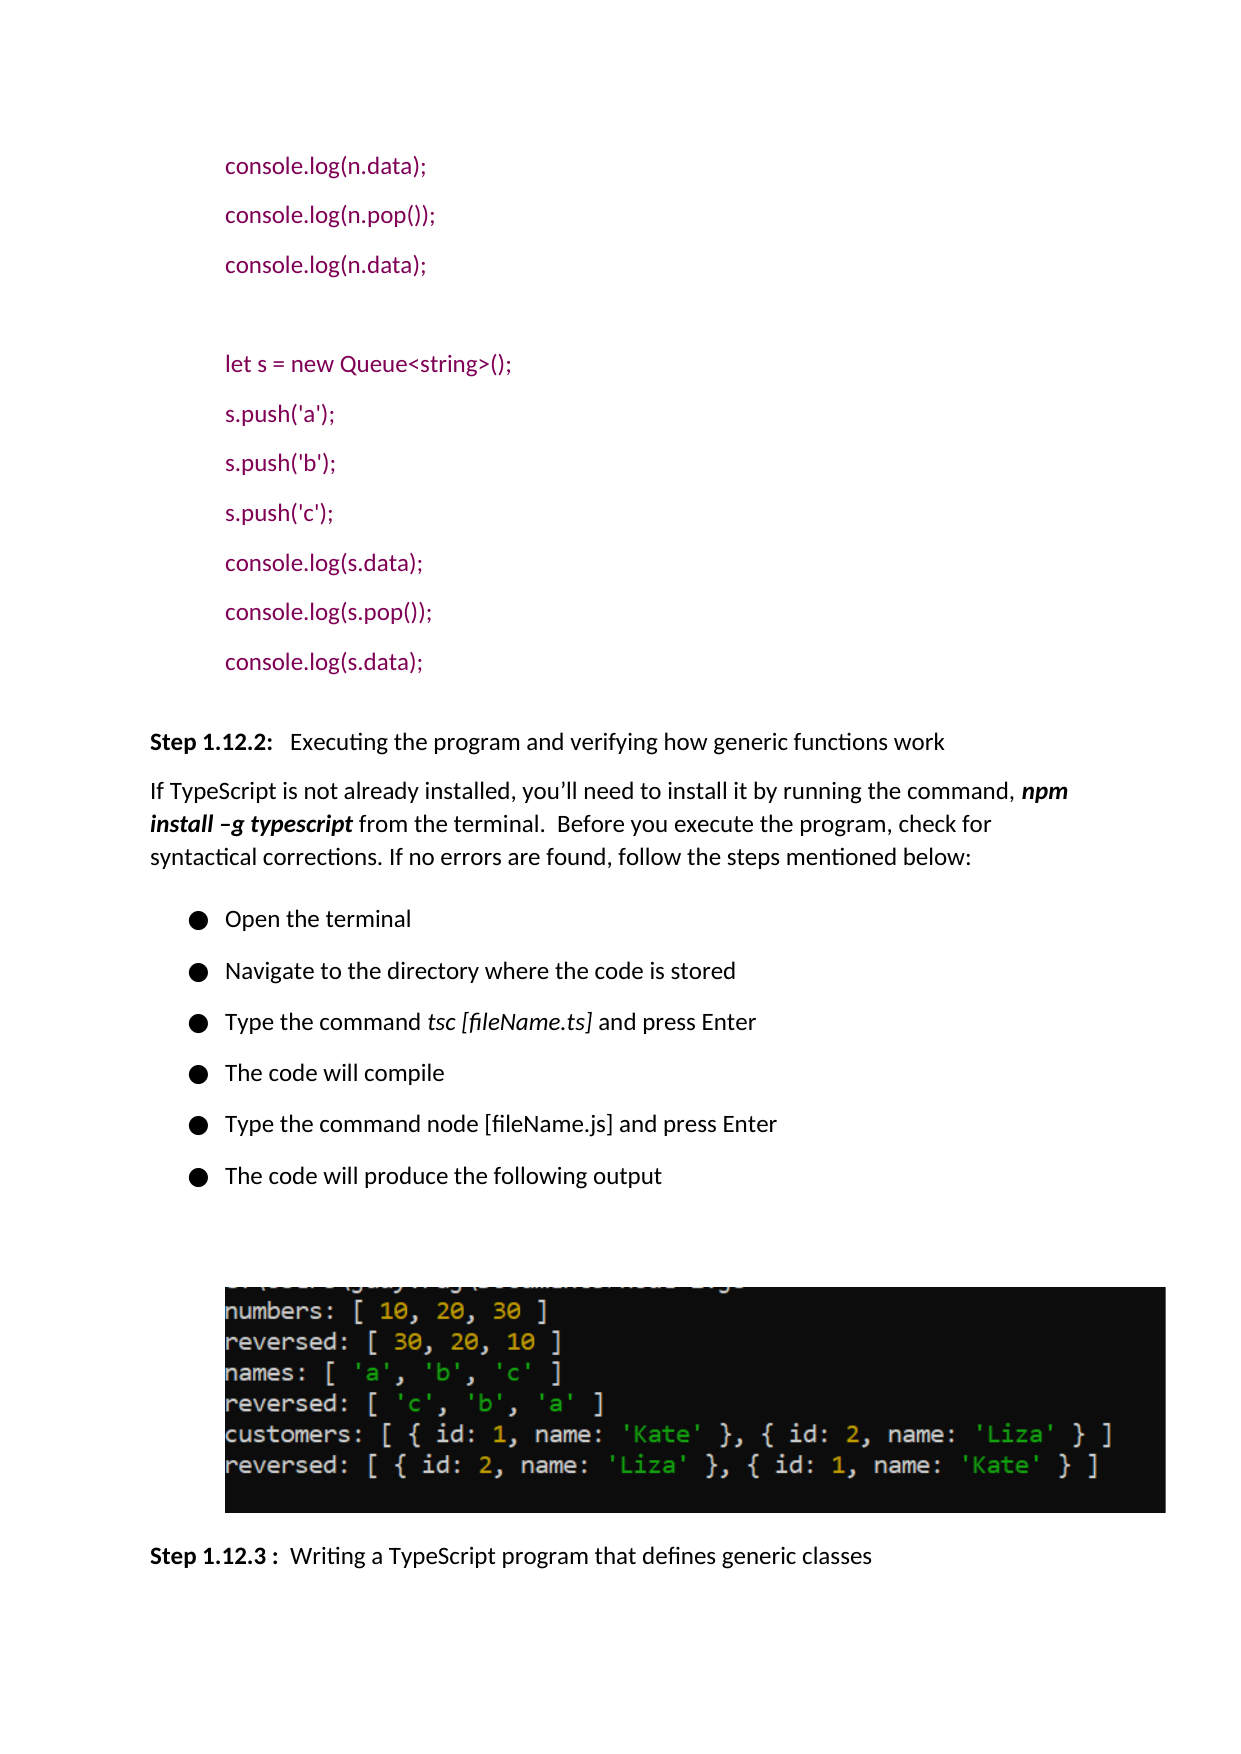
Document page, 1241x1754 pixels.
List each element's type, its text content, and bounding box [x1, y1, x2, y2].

text console.log(n.data); [225, 249, 1090, 280]
list Open the terminal [187, 891, 1090, 942]
text s.push('c'); [225, 497, 1090, 528]
list The code will produce the following output [187, 1147, 1090, 1198]
text s.push('a'); [225, 398, 1090, 428]
text console.log(s.data); [225, 646, 1090, 676]
list The code will compile [187, 1045, 1090, 1096]
list Navigate to the directory where the code is stored [187, 942, 1090, 993]
text Step 1.12.2: Executing the program and verifying how generic functions work [150, 726, 1090, 756]
text console.log(n.data); [225, 150, 1090, 181]
text console.log(s.data); [225, 547, 1090, 577]
text console.log(s.pop()); [225, 596, 1090, 627]
text console.log(n.pop()); [225, 199, 1090, 230]
text Step 1.12.3 : Writing a TypeScript program that defines generic classes [150, 1541, 1090, 1571]
list Type the command node [fileName.js] and press Enter [187, 1096, 1090, 1147]
list Type the command tsc [fileName.ts] and press Enter [187, 993, 1090, 1045]
text If TypeScript is not already installed, you’ll need to install it by running the command, npm install –g typescript from the terminal. Before you execute the program, check for syntactical corrections. If no errors are found, follow the steps mentioned below: [150, 776, 1090, 872]
text s.push('b'); [225, 447, 1090, 478]
text let s = new Queue<string>(); [225, 348, 1090, 379]
picture [225, 1287, 1166, 1513]
